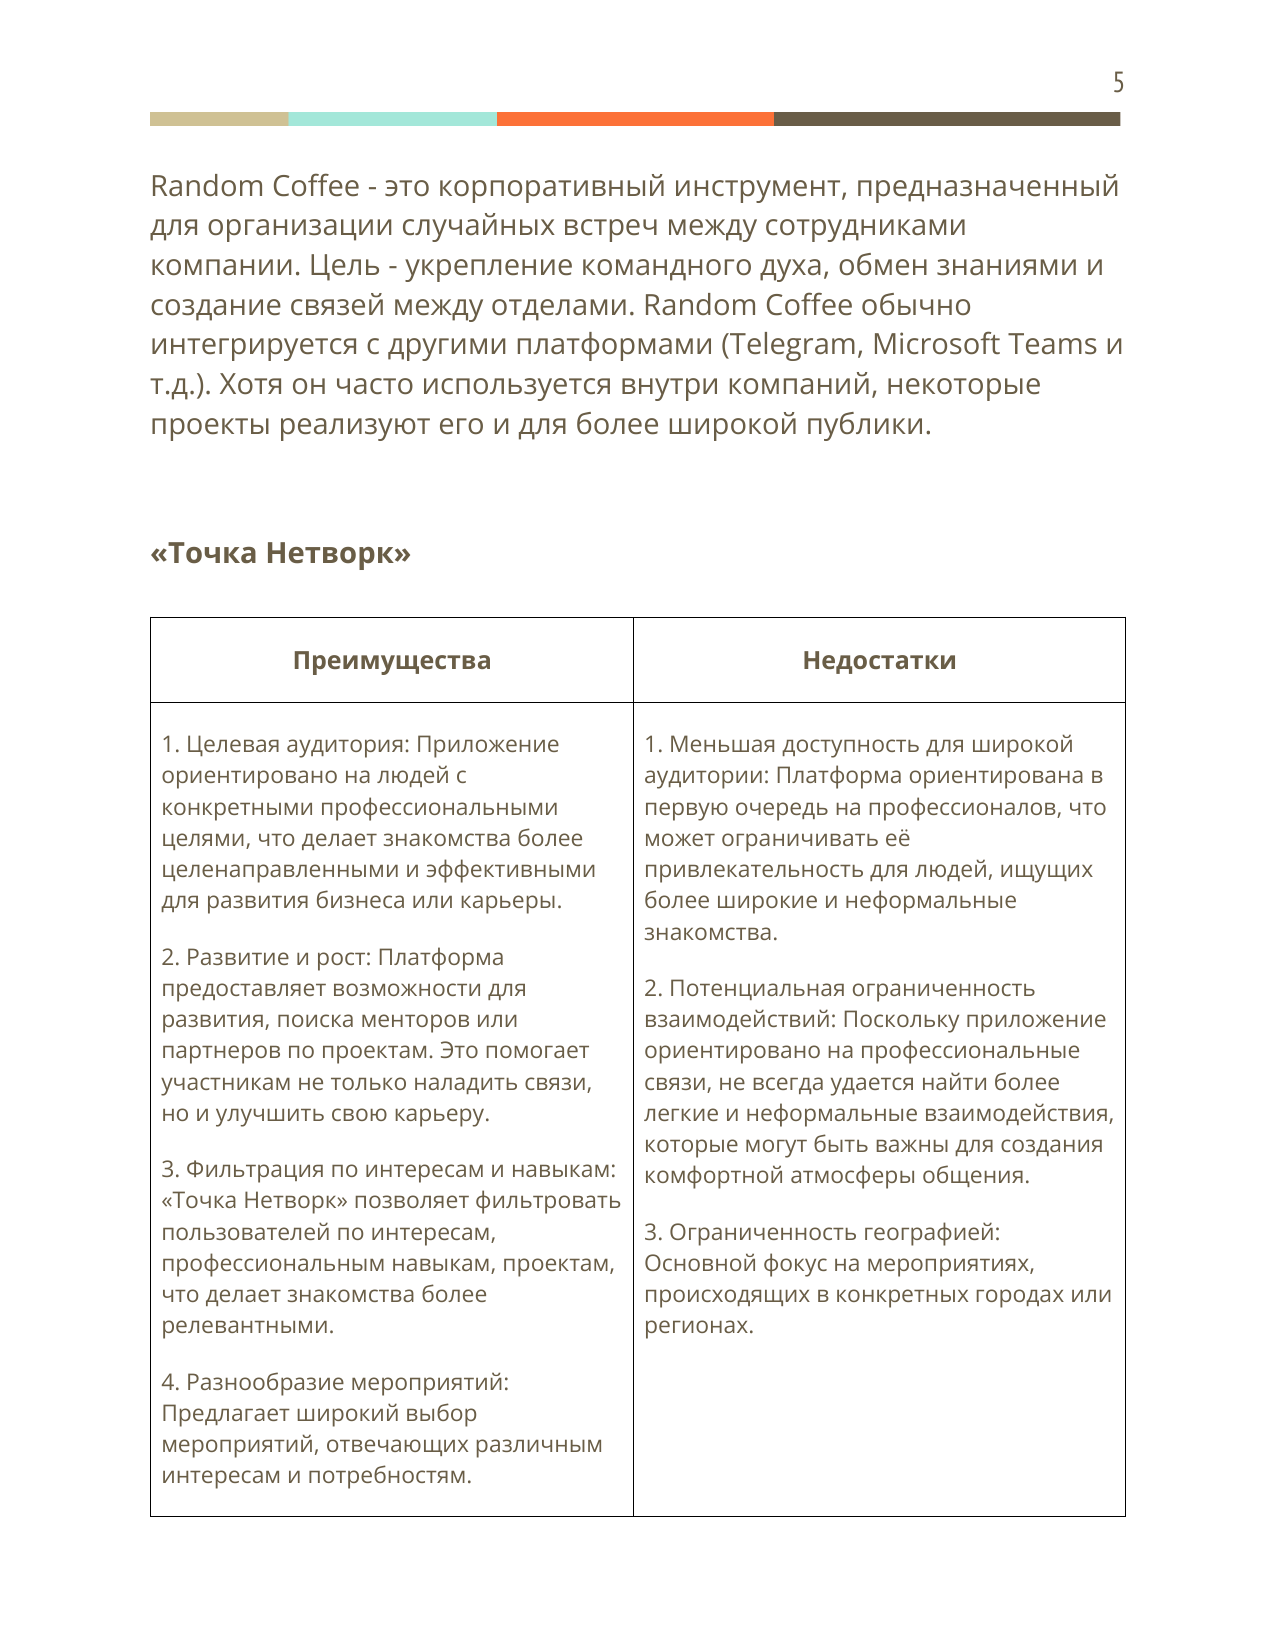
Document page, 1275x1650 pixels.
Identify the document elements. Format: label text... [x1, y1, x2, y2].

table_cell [151, 703, 633, 1516]
picture [150, 112, 1121, 126]
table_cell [634, 703, 1125, 1516]
table_header Недостатки [634, 618, 1125, 702]
table_header Преимущества [151, 618, 633, 702]
text Random Coffee - это корпоративный инструмент, предназначенный для организации случайных встреч между сотрудниками компании. Цель - укрепление командного духа, обмен знаниями и создание связей между отделами. Random Coffee обычно интегрируется с другими платформами (Telegram, Microsoft Teams и т.д.). Хотя он часто используется внутри компаний, некоторые проекты реализуют его и для более широкой публики. [150, 165, 1125, 443]
subtitle «Точка Нетворк» [150, 532, 1125, 572]
